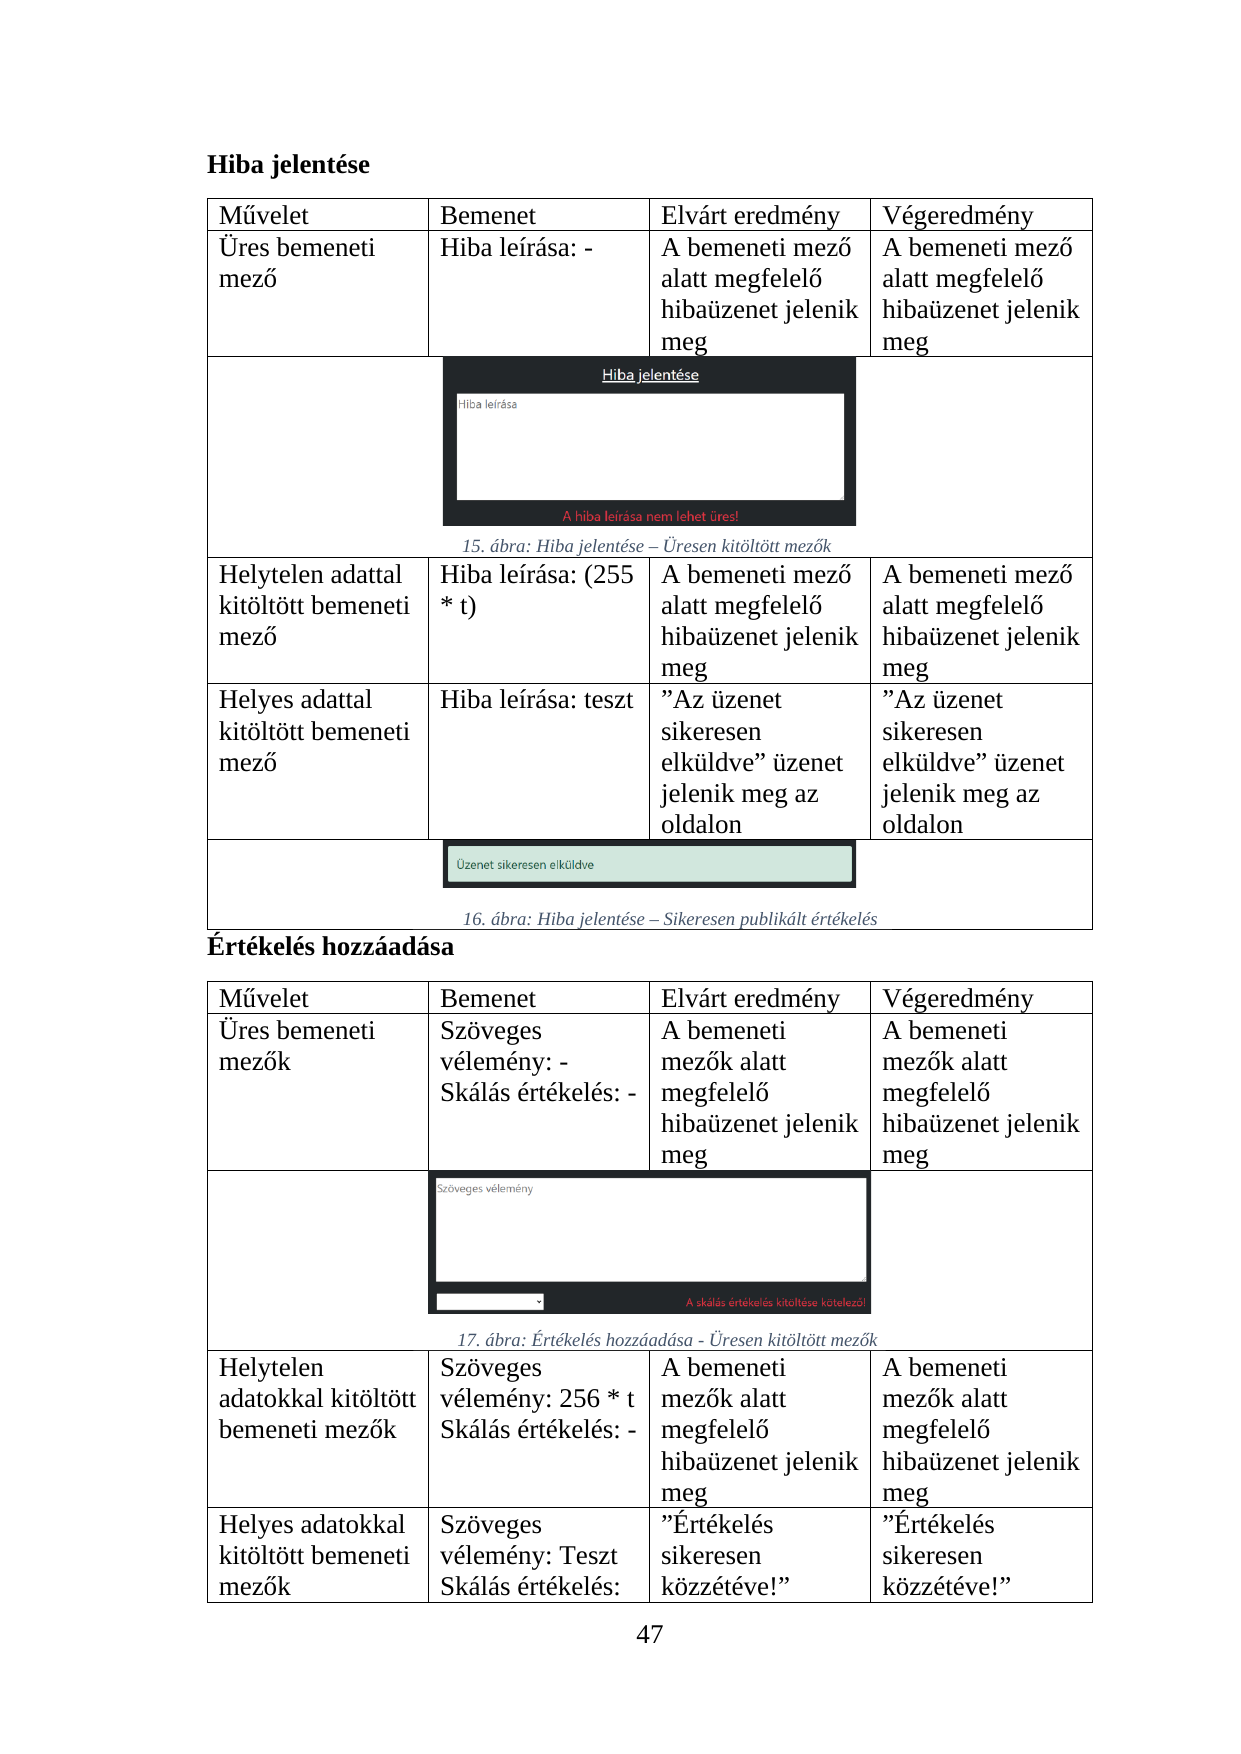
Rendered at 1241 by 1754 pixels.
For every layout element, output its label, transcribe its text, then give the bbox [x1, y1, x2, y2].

table_cell A bemeneti mezők alatt megfelelő hibaüzenet jelenik meg [871, 1014, 1092, 1169]
table_cell A bemeneti mező alatt megfelelő hibaüzenet jelenik meg [650, 558, 870, 682]
table_header Bemenet [429, 982, 649, 1013]
table_cell Szöveges vélemény: 256 * t Skálás értékelés: - [429, 1351, 649, 1507]
table_cell Helytelen adattal kitöltött bemeneti mező [208, 558, 428, 682]
table_cell A bemeneti mező alatt megfelelő hibaüzenet jelenik meg [650, 231, 870, 356]
table_cell ”Az üzenet sikeresen elküldve” üzenet jelenik meg az oldalon [871, 684, 1092, 839]
table_cell A bemeneti mezők alatt megfelelő hibaüzenet jelenik meg [871, 1351, 1092, 1507]
picture [442, 356, 857, 526]
table_cell ”Értékelés sikeresen közzétéve!” üzenet jelenik meg az oldalon [650, 1508, 870, 1602]
text Hiba jelentése [207, 148, 1092, 179]
table_header Bemenet [429, 199, 649, 230]
table_header Művelet [208, 982, 428, 1013]
table_cell A bemeneti mezők alatt megfelelő hibaüzenet jelenik meg [650, 1351, 870, 1507]
table_cell A bemeneti mezők alatt megfelelő hibaüzenet jelenik meg [650, 1014, 870, 1169]
table_cell Üres bemeneti mező [208, 231, 428, 356]
text Értékelés hozzáadása [207, 930, 1092, 962]
table_header Művelet [208, 199, 428, 230]
table_cell [208, 840, 1092, 929]
table_cell ”Az üzenet sikeresen elküldve” üzenet jelenik meg az oldalon [650, 684, 870, 839]
table_cell Hiba leírása: (255 * t) [429, 558, 649, 682]
table_cell Szöveges vélemény: - Skálás értékelés: - [429, 1014, 649, 1169]
table_cell Helyes adatokkal kitöltött bemeneti mezők [208, 1508, 428, 1602]
table_cell [208, 357, 1092, 557]
table_cell Hiba leírása: teszt [429, 684, 649, 839]
table_cell ”Értékelés sikeresen közzétéve!” üzenet jelenik meg az oldalon [871, 1508, 1092, 1602]
table_cell A bemeneti mező alatt megfelelő hibaüzenet jelenik meg [871, 231, 1092, 356]
table_cell Helyes adattal kitöltött bemeneti mező [208, 684, 428, 839]
picture [428, 1170, 872, 1314]
picture [442, 840, 857, 888]
table_cell Szöveges vélemény: Teszt Skálás értékelés: 3 [429, 1508, 649, 1602]
table_cell Üres bemeneti mezők [208, 1014, 428, 1169]
table_header Végeredmény [871, 982, 1092, 1013]
table_header Végeredmény [871, 199, 1092, 230]
table_cell [208, 1171, 1092, 1350]
table_cell A bemeneti mező alatt megfelelő hibaüzenet jelenik meg [871, 558, 1092, 682]
table_cell Hiba leírása: - [429, 231, 649, 356]
table_header Elvárt eredmény [650, 199, 870, 230]
table_header Elvárt eredmény [650, 982, 870, 1013]
table_cell Helytelen adatokkal kitöltött bemeneti mezők [208, 1351, 428, 1507]
